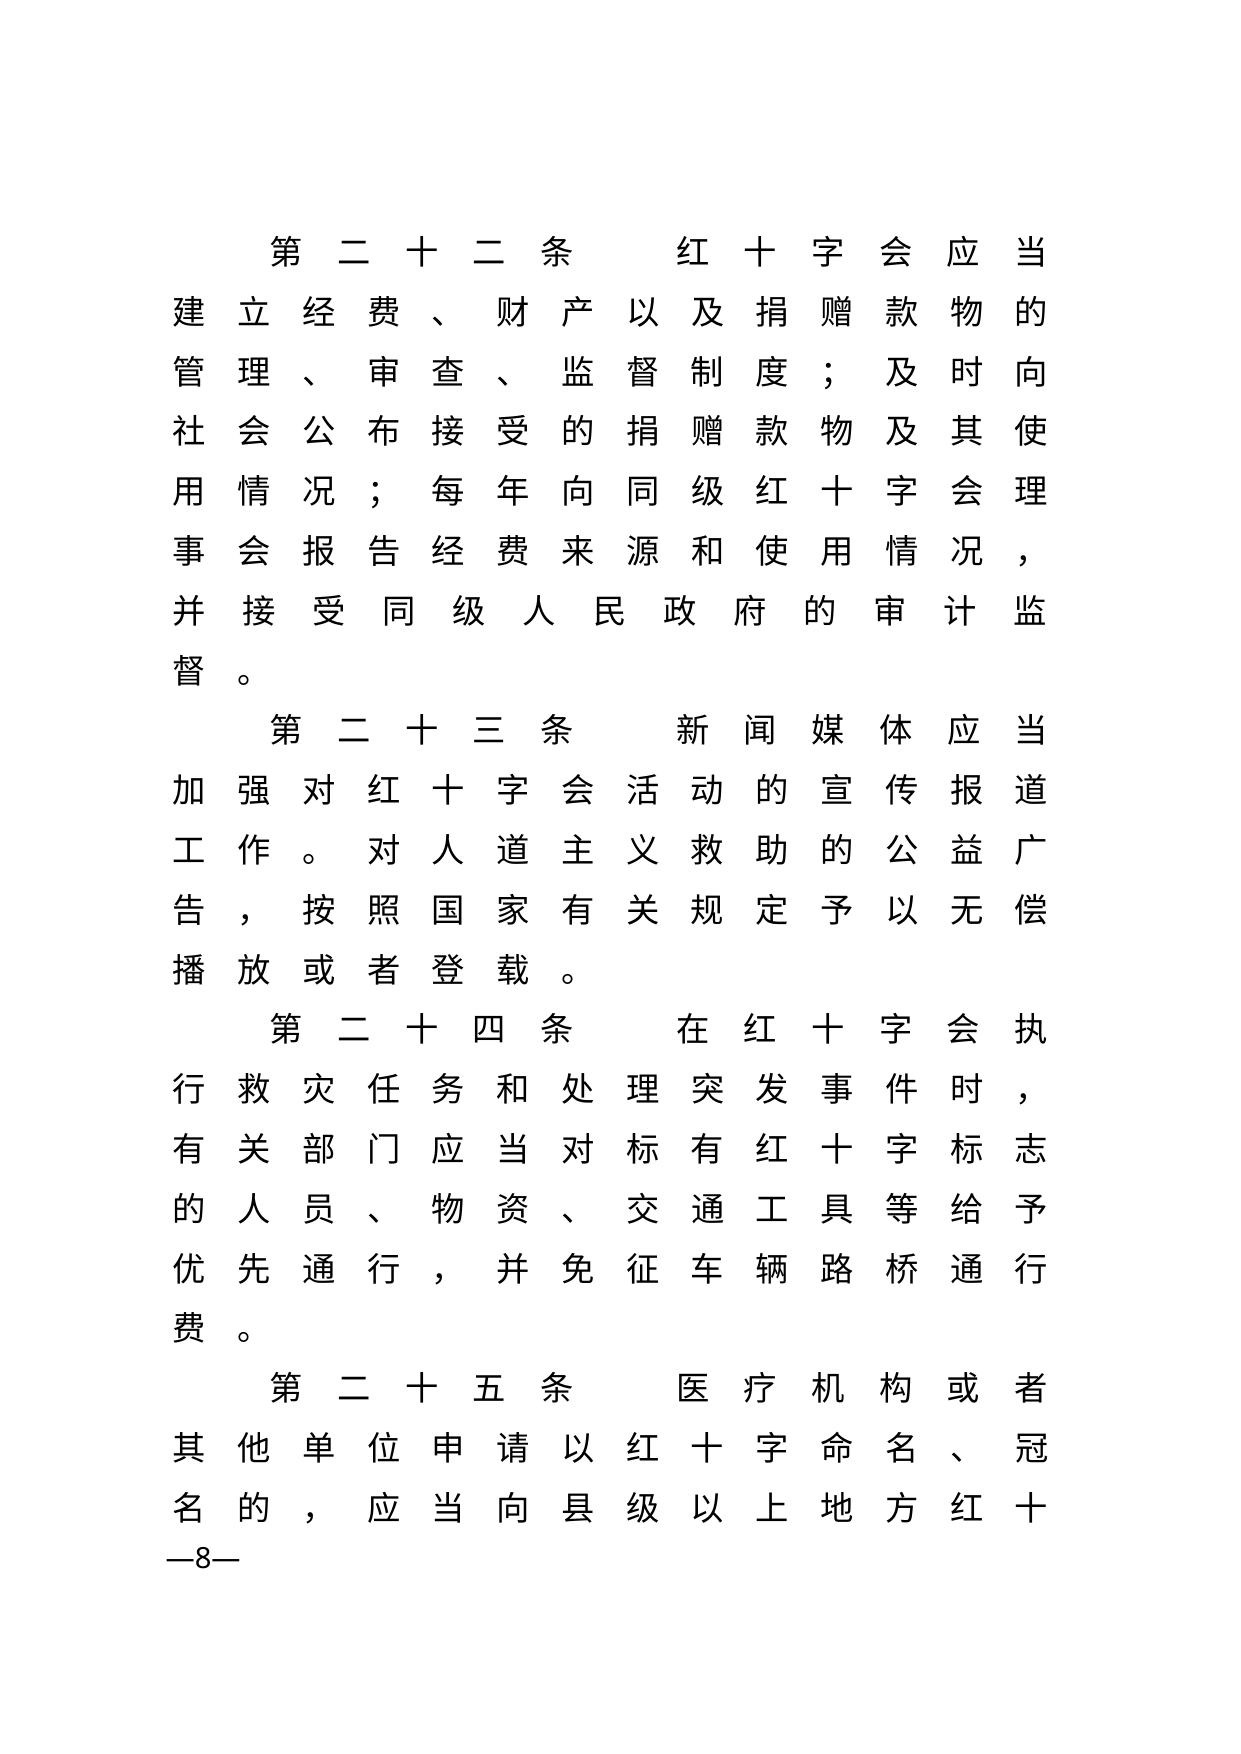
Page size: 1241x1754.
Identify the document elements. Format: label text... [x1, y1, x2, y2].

text 第二十二条 红十字会应当建立经费、财产以及捐赠款物的管理、审查、监督制度；及时向社会公布接受的捐赠款物及其使用情况；每年向同级红十字会理事会报告经费来源和使用情况，并接受同级人民政府的审计监督。 [172, 220, 1079, 698]
text 第二十三条 新闻媒体应当加强对红十字会活动的宣传报道工作。对人道主义救助的公益广告，按照国家有关规定予以无偿播放或者登载。 [172, 698, 1079, 997]
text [172, 1356, 1079, 1536]
text 第二十四条 在红十字会执行救灾任务和处理突发事件时，有关部门应当对标有红十字标志的人员、物资、交通工具等给予优先通行，并免征车辆路桥通行费。 [172, 997, 1079, 1356]
